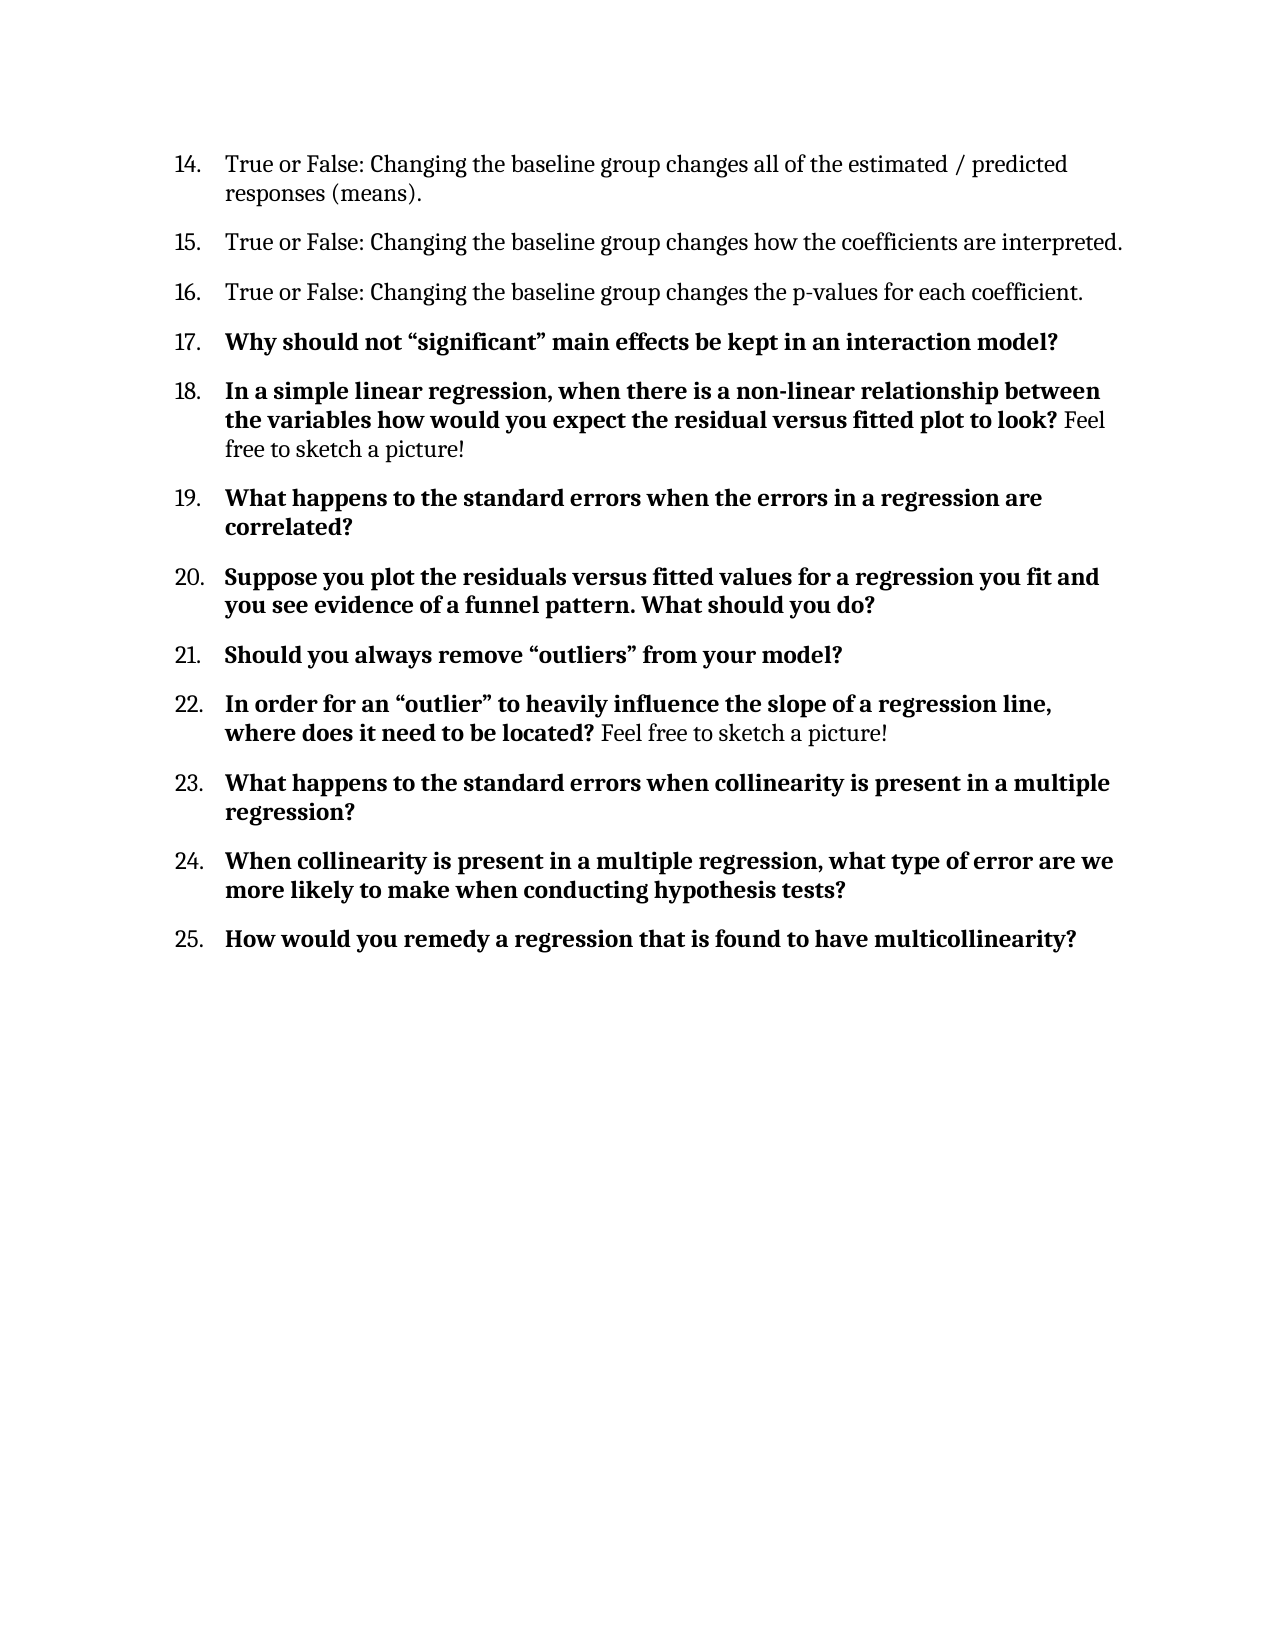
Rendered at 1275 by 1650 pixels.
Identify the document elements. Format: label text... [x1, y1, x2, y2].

list What happens to the standard errors when collinearity is present in a multiple regression? [175, 769, 1125, 826]
list Why should not “significant” main effects be kept in an interaction model? [175, 327, 1125, 356]
list When collinearity is present in a multiple regression, what type of error are we more likely to make when conducting hypothesis tests? [175, 847, 1125, 904]
list How would you remedy a regression that is found to have multicollinearity? [175, 925, 1125, 954]
list In a simple linear regression, when there is a non-linear relationship between the variables how would you expect the residual versus fitted plot to look? Feel free to sketch a picture! [175, 377, 1125, 463]
list True or False: Changing the baseline group changes all of the estimated / predicted responses (means). [175, 150, 1125, 207]
list In order for an “outlier” to heavily influence the slope of a regression line, where does it need to be located? Feel free to sketch a picture! [175, 690, 1125, 748]
list True or False: Changing the baseline group changes how the coefficients are interpreted. [175, 228, 1125, 257]
list Suppose you plot the residuals versus fitted values for a regression you fit and you see evidence of a funnel pattern. What should you do? [175, 562, 1125, 620]
list What happens to the standard errors when the errors in a regression are correlated? [175, 484, 1125, 542]
list Should you always remove “outliers” from your model? [175, 641, 1125, 669]
list True or False: Changing the baseline group changes the p-values for each coefficient. [175, 278, 1125, 307]
